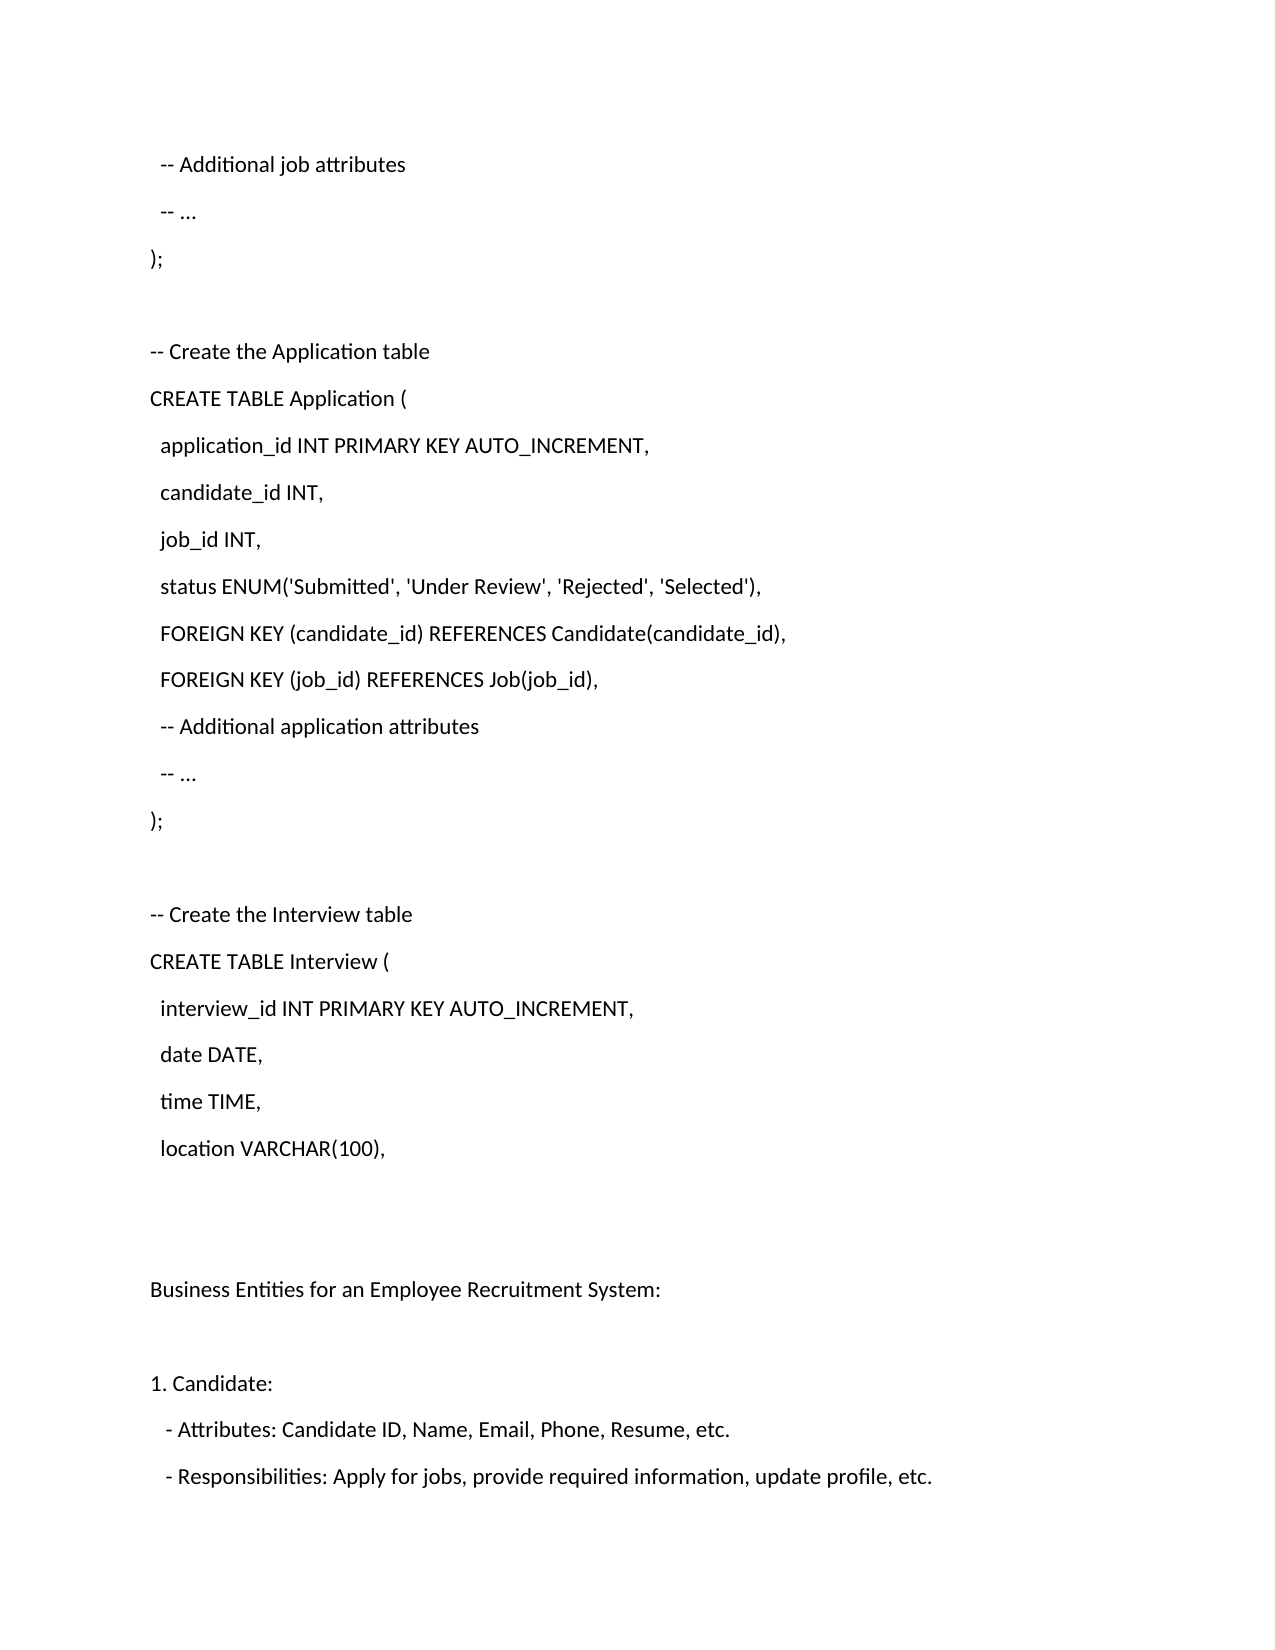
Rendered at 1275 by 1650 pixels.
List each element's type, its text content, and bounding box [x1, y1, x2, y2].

text location VARCHAR(100), [150, 1134, 1125, 1162]
text -- Additional job attributes [150, 150, 1125, 178]
text ); [150, 806, 1125, 834]
text Business Entities for an Employee Recruitment System: [150, 1275, 1125, 1303]
text -- ... [150, 759, 1125, 787]
text - Attributes: Candidate ID, Name, Email, Phone, Resume, etc. [150, 1416, 1125, 1444]
text application_id INT PRIMARY KEY AUTO_INCREMENT, [150, 431, 1125, 459]
text - Responsibilities: Apply for jobs, provide required information, update profile, etc. [150, 1462, 1125, 1491]
text CREATE TABLE Interview ( [150, 947, 1125, 975]
text -- Additional application attributes [150, 712, 1125, 741]
text FOREIGN KEY (job_id) REFERENCES Job(job_id), [150, 666, 1125, 694]
text CREATE TABLE Application ( [150, 384, 1125, 412]
text status ENUM('Submitted', 'Under Review', 'Rejected', 'Selected'), [150, 572, 1125, 600]
text interview_id INT PRIMARY KEY AUTO_INCREMENT, [150, 994, 1125, 1022]
text candidate_id INT, [150, 478, 1125, 506]
text 1. Candidate: [150, 1369, 1125, 1397]
text job_id INT, [150, 525, 1125, 553]
text time TIME, [150, 1087, 1125, 1116]
text date DATE, [150, 1041, 1125, 1069]
text ); [150, 244, 1125, 272]
text -- Create the Application table [150, 337, 1125, 366]
text -- ... [150, 197, 1125, 225]
text -- Create the Interview table [150, 900, 1125, 928]
text FOREIGN KEY (candidate_id) REFERENCES Candidate(candidate_id), [150, 619, 1125, 647]
